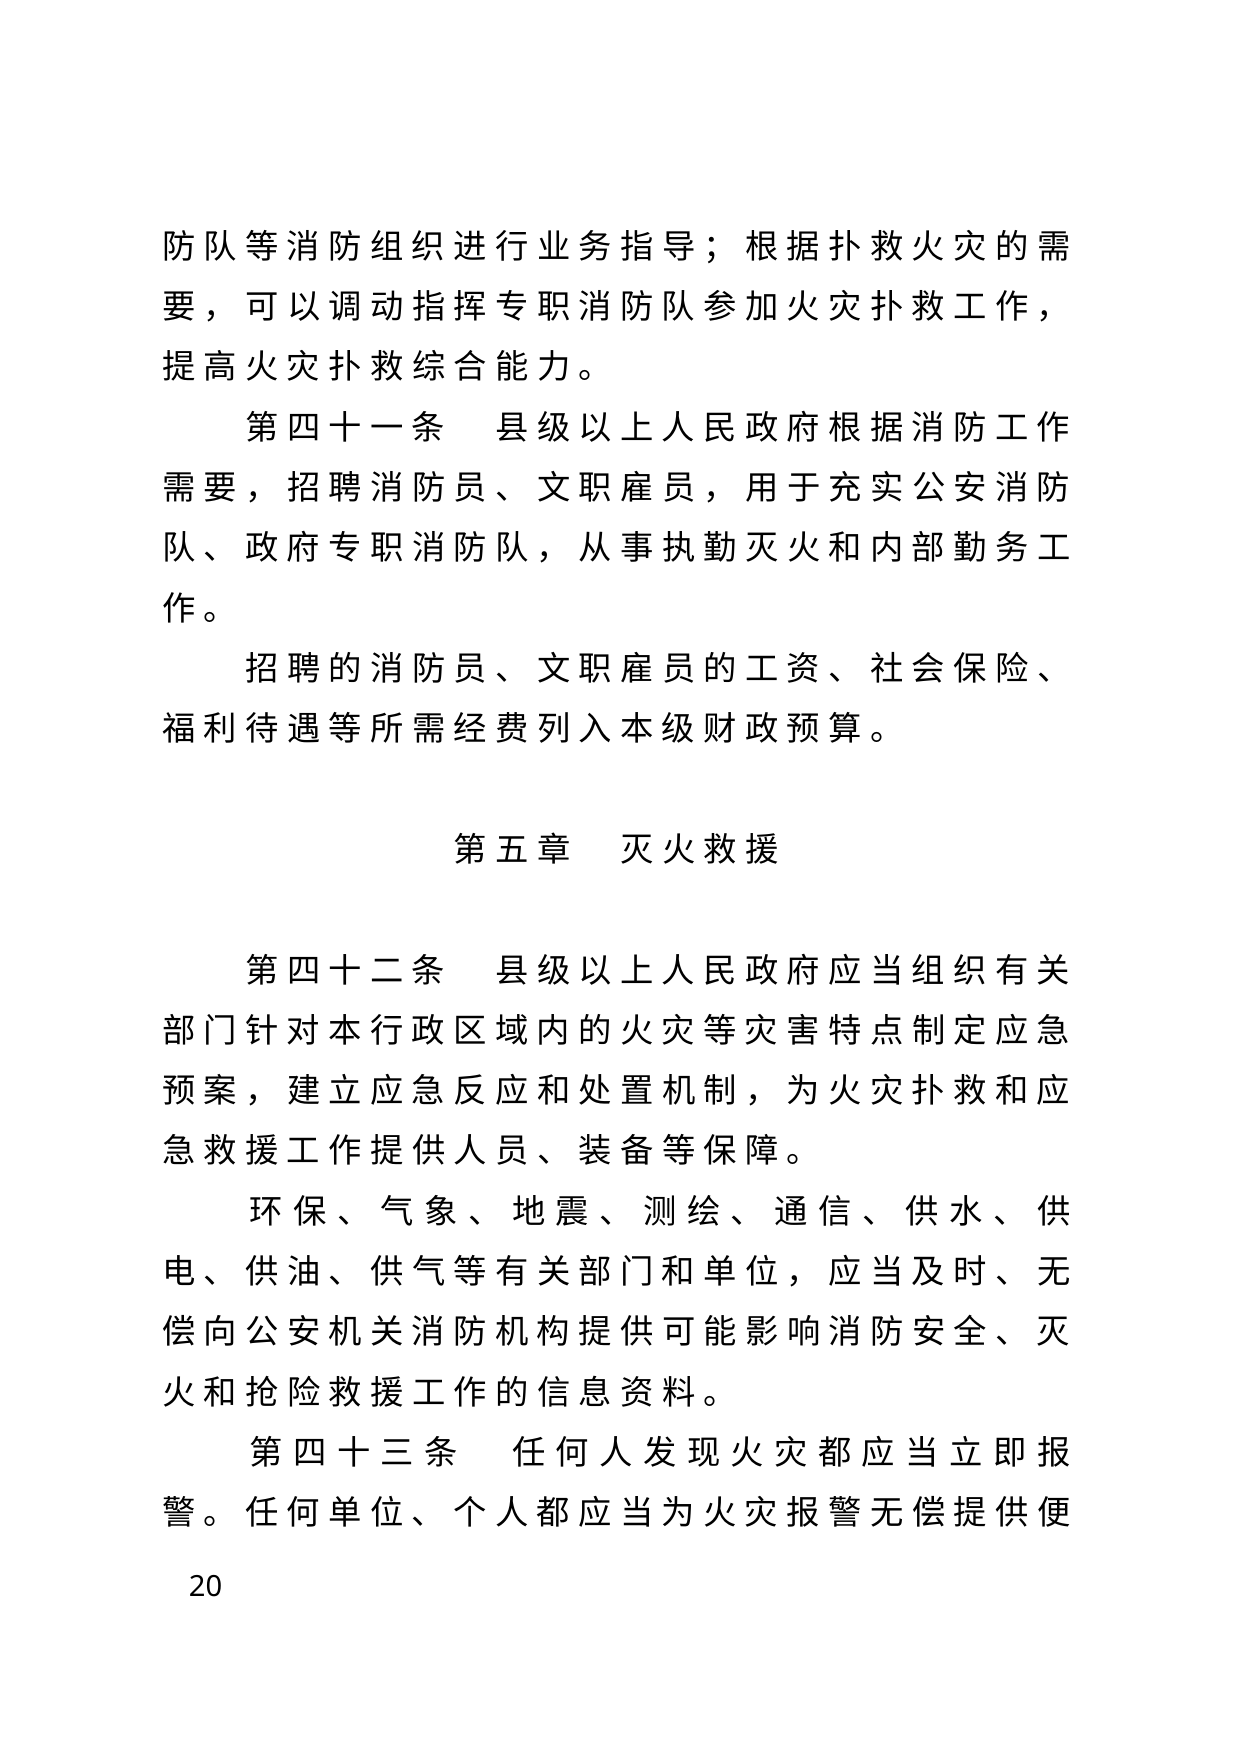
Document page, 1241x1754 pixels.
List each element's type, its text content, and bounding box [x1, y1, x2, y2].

text 第四十二条 县级以上人民政府应当组织有关部门针对本行政区域内的火灾等灾害特点制定应急预案，建立应急反应和处置机制，为火灾扑救和应急救援工作提供人员、装备等保障。 [162, 937, 1078, 1178]
text 招聘的消防员、文职雇员的工资、社会保险、福利待遇等所需经费列入本级财政预算。 [162, 636, 1078, 756]
text 第五章 灭火救援 [162, 817, 1078, 877]
text 环保、气象、地震、测绘、通信、供水、供电、供油、供气等有关部门和单位，应当及时、无偿向公安机关消防机构提供可能影响消防安全、灭火和抢险救援工作的信息资料。 [162, 1178, 1078, 1420]
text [162, 1420, 1078, 1540]
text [162, 213, 1078, 394]
text 第四十一条 县级以上人民政府根据消防工作需要，招聘消防员、文职雇员，用于充实公安消防队、政府专职消防队，从事执勤灭火和内部勤务工作。 [162, 394, 1078, 636]
